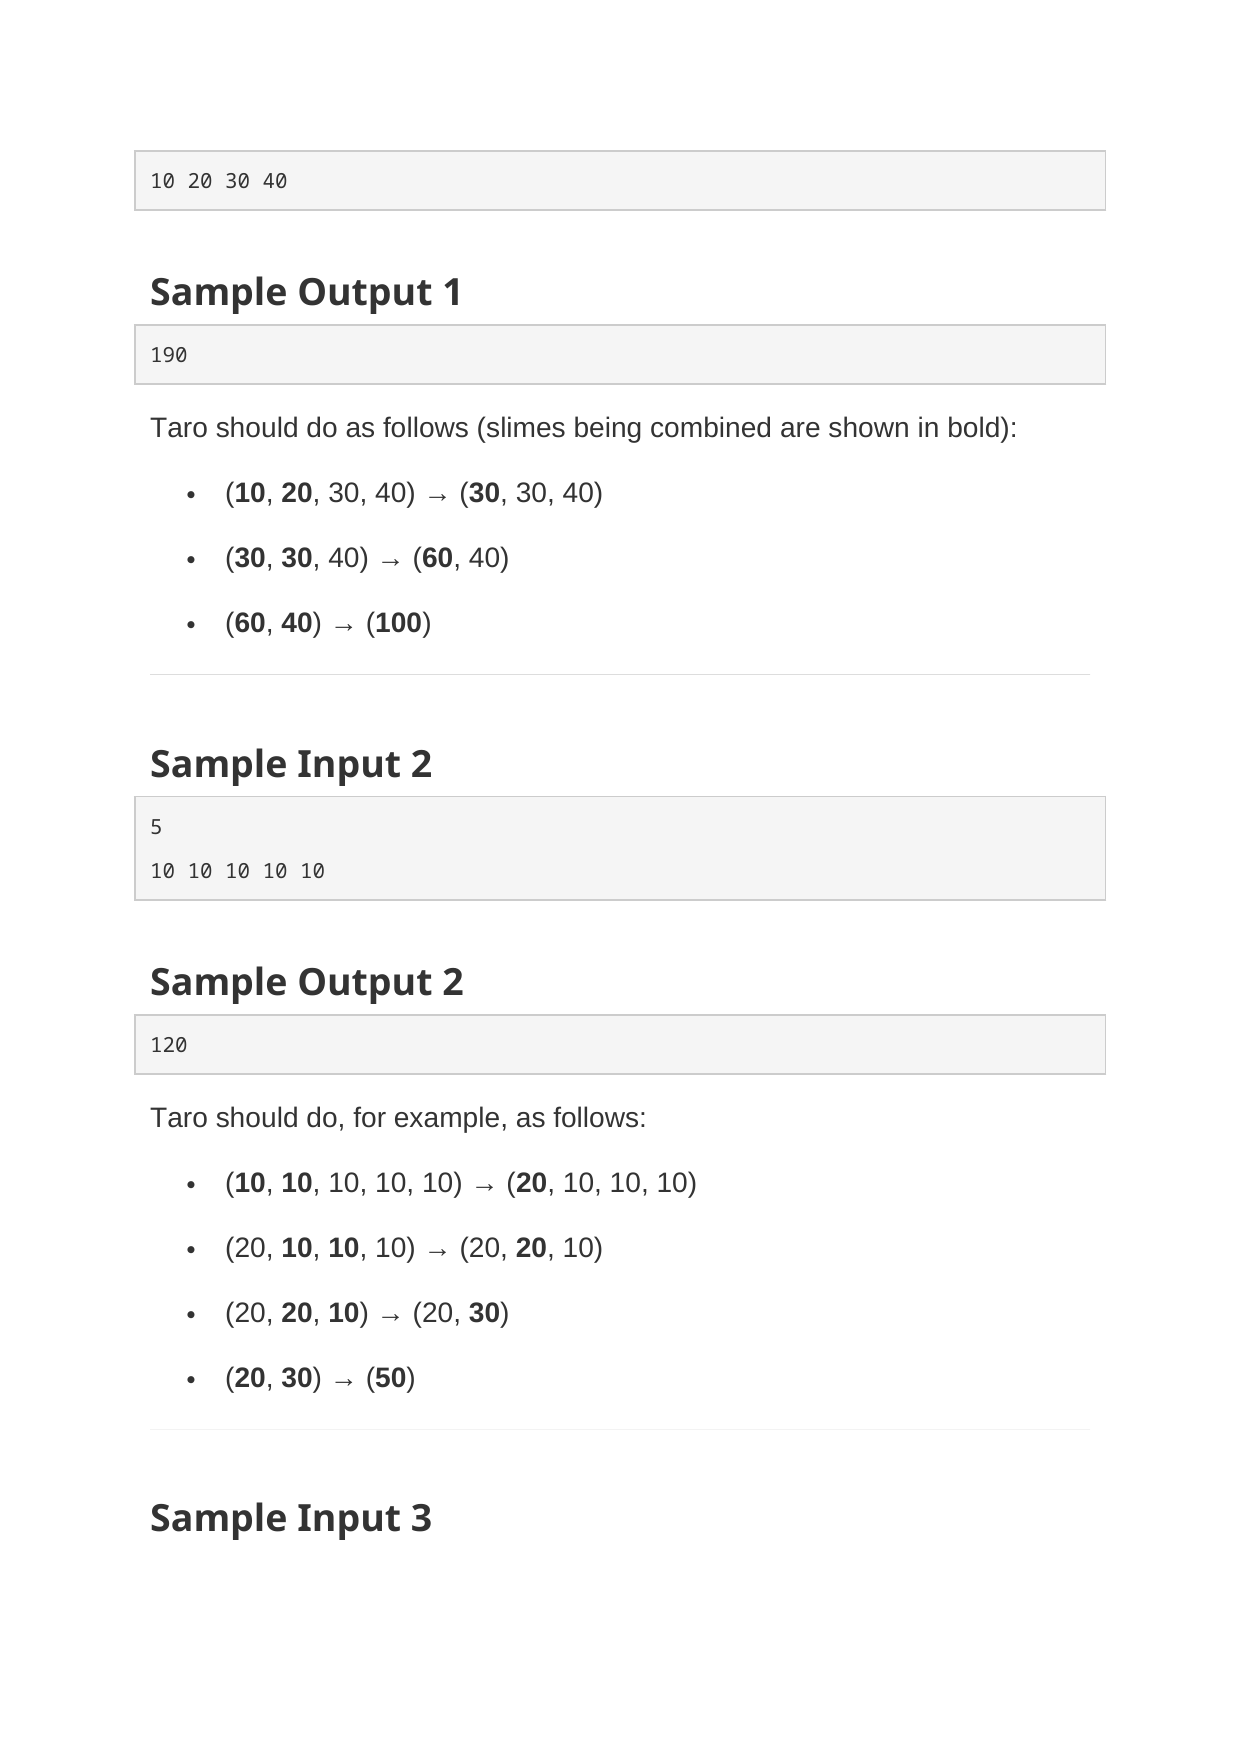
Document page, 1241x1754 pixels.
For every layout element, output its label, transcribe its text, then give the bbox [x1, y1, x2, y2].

list (30, 30, 40) → (60, 40) [187, 537, 1090, 573]
list (20, 20, 10) → (20, 30) [187, 1292, 1090, 1328]
text Sample Input 3 [150, 1492, 1090, 1543]
list (60, 40) → (100) [187, 602, 1090, 638]
text 10 10 10 10 10 [136, 840, 1105, 899]
text 190 [136, 326, 1105, 383]
list (10, 10, 10, 10, 10) → (20, 10, 10, 10) [187, 1162, 1090, 1198]
text 5 [136, 797, 1105, 840]
text Taro should do, for example, as follows: [150, 1090, 1090, 1133]
text Taro should do as follows (slimes being combined are shown in bold): [150, 401, 1090, 443]
list (10, 20, 30, 40) → (30, 30, 40) [187, 472, 1090, 508]
list (20, 10, 10, 10) → (20, 20, 10) [187, 1227, 1090, 1263]
text Sample Output 2 [150, 955, 1090, 1006]
text Sample Input 2 [150, 737, 1090, 788]
text Sample Output 1 [150, 265, 1090, 316]
text 10 20 30 40 [136, 152, 1105, 209]
text 120 [136, 1016, 1105, 1073]
list (20, 30) → (50) [187, 1357, 1090, 1393]
